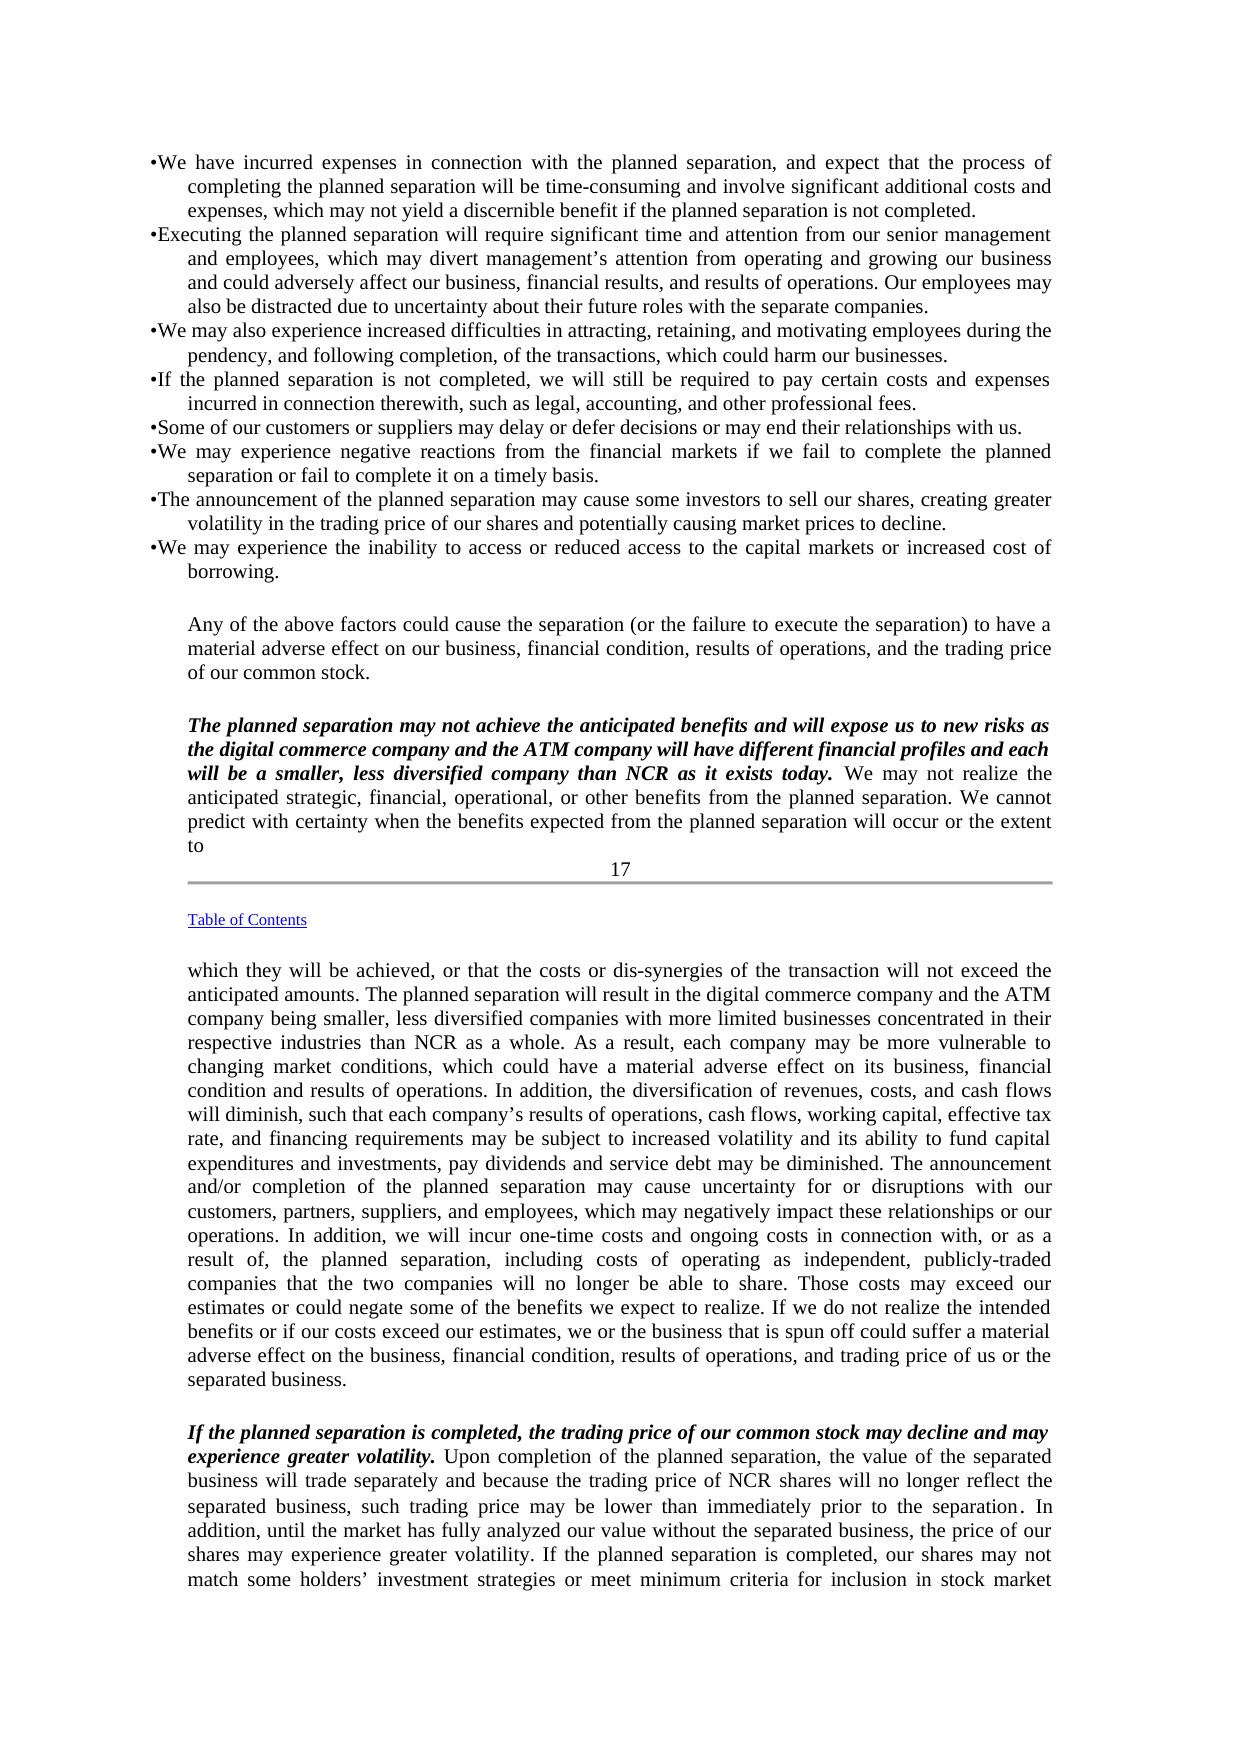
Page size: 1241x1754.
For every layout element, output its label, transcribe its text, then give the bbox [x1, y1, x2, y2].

text •Executing the planned separation will require significant time and attention from our senior management and employees, which may divert management’s attention from operating and growing our business and could adversely affect our business, financial results, and results of operations. Our employees may also be distracted due to uncertainty about their future roles with the separate companies. [150, 222, 1053, 318]
text Table of Contents [187, 910, 1053, 929]
text The planned separation may not achieve the anticipated benefits and will expose us to new risks as the digital commerce company and the ATM company will have different financial profiles and each will be a smaller, less diversified company than NCR as it exists today. We may not realize the anticipated strategic, financial, operational, or other benefits from the planned separation. We cannot predict with certainty when the benefits expected from the planned separation will occur or the extent to [187, 713, 1053, 857]
text •We may experience the inability to access or reduced access to the capital markets or increased cost of borrowing. [150, 535, 1053, 583]
text 17 [187, 857, 1053, 881]
text •The announcement of the planned separation may cause some investors to sell our shares, creating greater volatility in the trading price of our shares and potentially causing market prices to decline. [150, 487, 1053, 535]
text •We have incurred expenses in connection with the planned separation, and expect that the process of completing the planned separation will be time-consuming and involve significant additional costs and expenses, which may not yield a discernible benefit if the planned separation is not completed. [150, 150, 1053, 222]
text Any of the above factors could cause the separation (or the failure to execute the separation) to have a material adverse effect on our business, financial condition, results of operations, and the trading price of our common stock. [187, 612, 1053, 684]
text •If the planned separation is not completed, we will still be required to pay certain costs and expenses incurred in connection therewith, such as legal, accounting, and other professional fees. [150, 367, 1053, 415]
text •We may experience negative reactions from the financial markets if we fail to complete the planned separation or fail to complete it on a timely basis. [150, 439, 1053, 487]
text which they will be achieved, or that the costs or dis-synergies of the transaction will not exceed the anticipated amounts. The planned separation will result in the digital commerce company and the ATM company being smaller, less diversified companies with more limited businesses concentrated in their respective industries than NCR as a whole. As a result, each company may be more vulnerable to changing market conditions, which could have a material adverse effect on its business, financial condition and results of operations. In addition, the diversification of revenues, costs, and cash flows will diminish, such that each company’s results of operations, cash flows, working capital, effective tax rate, and financing requirements may be subject to increased volatility and its ability to fund capital expenditures and investments, pay dividends and service debt may be diminished. The announcement and/or completion of the planned separation may cause uncertainty for or disruptions with our customers, partners, suppliers, and employees, which may negatively impact these relationships or our operations. In addition, we will incur one-time costs and ongoing costs in connection with, or as a result of, the planned separation, including costs of operating as independent, publicly-traded companies that the two companies will no longer be able to share. Those costs may exceed our estimates or could negate some of the benefits we expect to realize. If we do not realize the intended benefits or if our costs exceed our estimates, we or the business that is spun off could suffer a material adverse effect on the business, financial condition, results of operations, and trading price of us or the separated business. [187, 958, 1053, 1391]
text •Some of our customers or suppliers may delay or defer decisions or may end their relationships with us. [150, 415, 1053, 439]
text •We may also experience increased difficulties in attracting, retaining, and motivating employees during the pendency, and following completion, of the transactions, which could harm our businesses. [150, 318, 1053, 367]
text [187, 1420, 1053, 1591]
